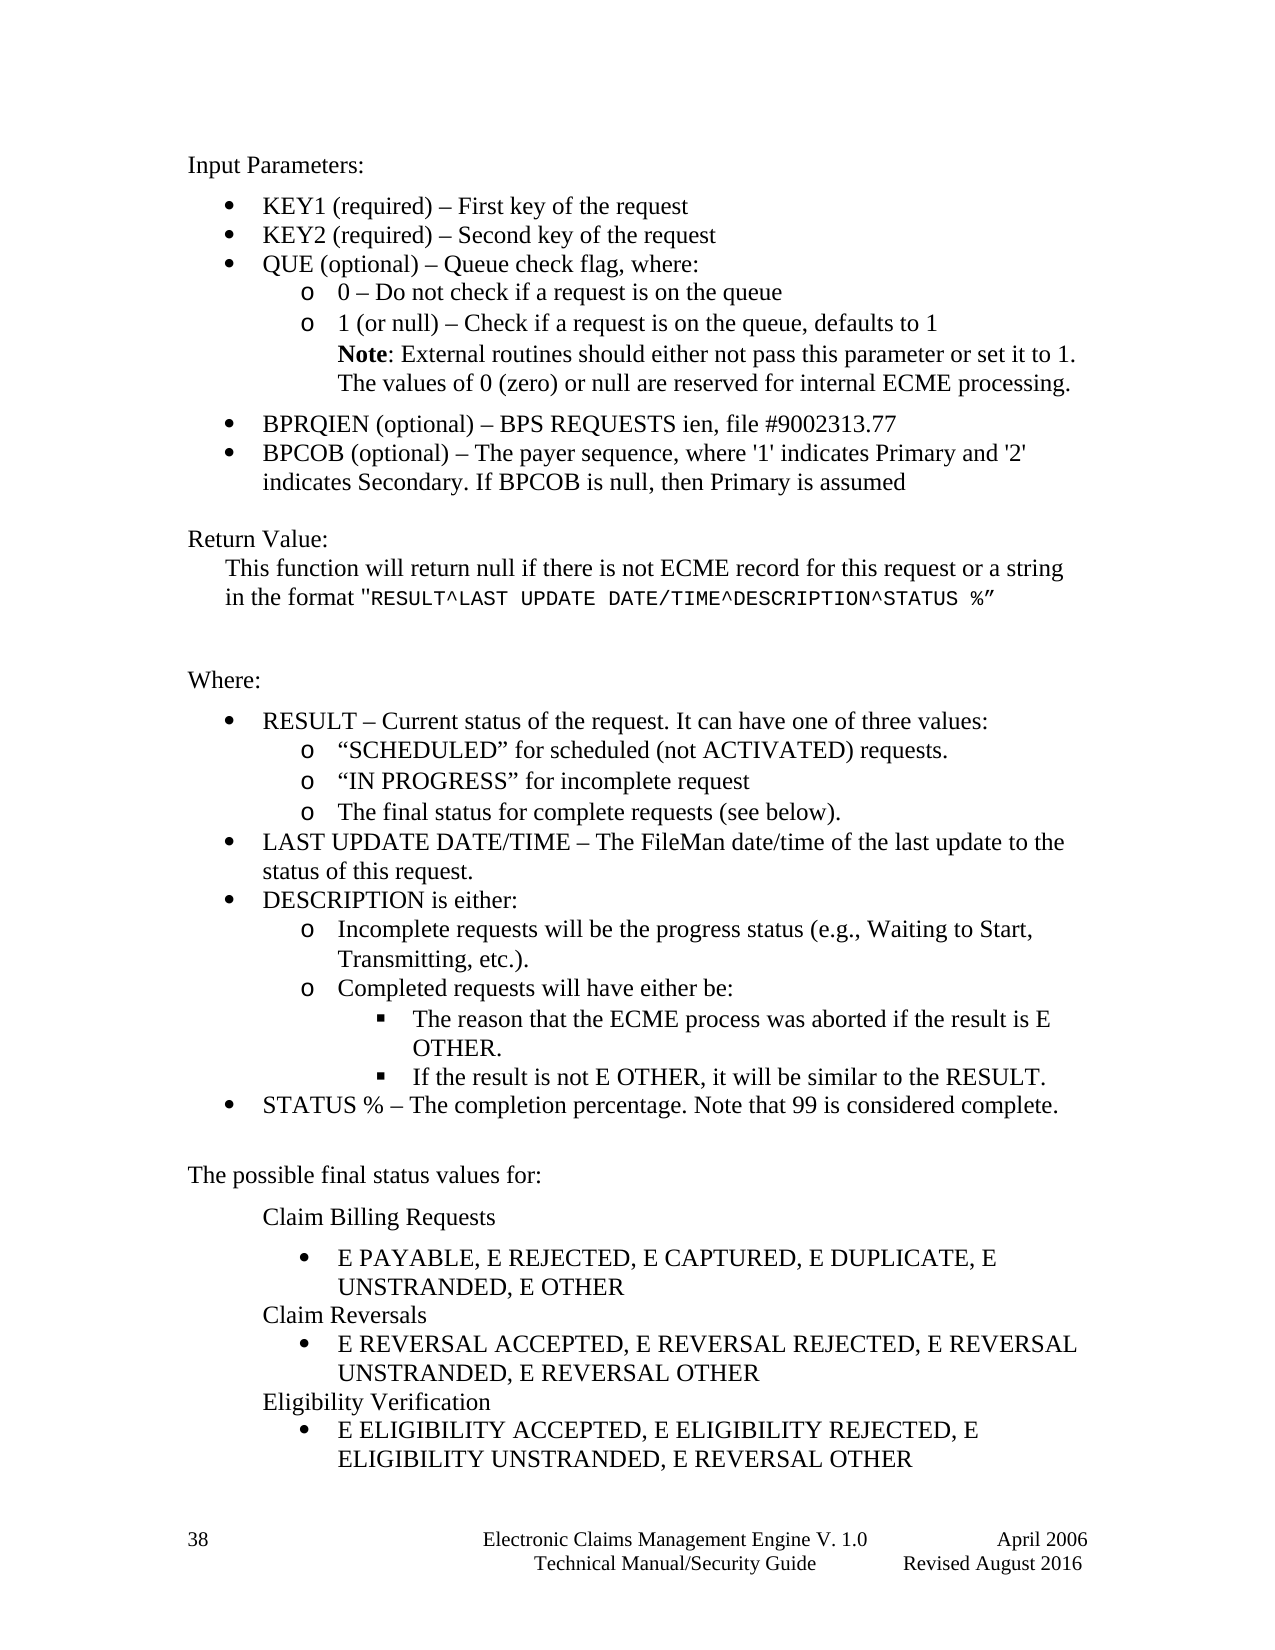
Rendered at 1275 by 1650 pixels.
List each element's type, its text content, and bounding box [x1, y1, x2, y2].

list E REVERSAL ACCEPTED, E REVERSAL REJECTED, E REVERSAL UNSTRANDED, E REVERSAL OTHER [300, 1329, 1087, 1387]
list If the result is not E OTHER, it will be similar to the RESULT. [375, 1062, 1087, 1090]
text Input Parameters: [187, 150, 1087, 179]
list BPRQIEN (optional) – BPS REQUESTS ien, file #9002313.77 [225, 409, 1087, 438]
list 0 – Do not check if a request is on the queue [300, 277, 1087, 308]
list Eligibility Verification [262, 1387, 1087, 1415]
text Where: [187, 665, 1087, 694]
list Return Value: [187, 524, 1087, 553]
list E ELIGIBILITY ACCEPTED, E ELIGIBILITY REJECTED, E ELIGIBILITY UNSTRANDED, E REVERSAL OTHER [300, 1415, 1087, 1473]
list STATUS % – The completion percentage. Note that 99 is considered complete. [225, 1090, 1087, 1119]
list DESCRIPTION is either: [225, 885, 1087, 914]
list Incomplete requests will be the progress status (e.g., Waiting to Start, Transmitting, etc.). [300, 914, 1087, 973]
list QUE (optional) – Queue check flag, where: [225, 249, 1087, 277]
list RESULT – Current status of the request. It can have one of three values: [225, 706, 1087, 735]
text Claim Billing Requests [262, 1202, 1087, 1230]
list “SCHEDULED” for scheduled (not ACTIVATED) requests. [300, 735, 1087, 766]
list E PAYABLE, E REJECTED, E CAPTURED, E DUPLICATE, E UNSTRANDED, E OTHER [300, 1243, 1087, 1300]
list Claim Reversals [262, 1300, 1087, 1329]
text Note: External routines should either not pass this parameter or set it to 1. The values of 0 (zero) or null are reserved for internal ECME processing. [337, 339, 1087, 397]
text This function will return null if there is not ECME record for this request or a string in the format "RESULT^LAST UPDATE DATE/TIME^DESCRIPTION^STATUS %” [225, 553, 1087, 611]
list “IN PROGRESS” for incomplete request [300, 766, 1087, 797]
list LAST UPDATE DATE/TIME – The FileMan date/time of the last update to the status of this request. [225, 827, 1087, 885]
list The reason that the ECME process was aborted if the result is E OTHER. [375, 1004, 1087, 1062]
list BPCOB (optional) – The payer sequence, where '1' indicates Primary and '2' indicates Secondary. If BPCOB is null, then Primary is assumed [225, 438, 1087, 495]
list KEY2 (required) – Second key of the request [225, 220, 1087, 249]
list The final status for complete requests (see below). [300, 797, 1087, 827]
list KEY1 (required) – First key of the request [225, 191, 1087, 220]
list Completed requests will have either be: [300, 973, 1087, 1004]
list 1 (or null) – Check if a request is on the queue, defaults to 1 [300, 308, 1087, 339]
text The possible final status values for: [187, 1160, 1087, 1189]
